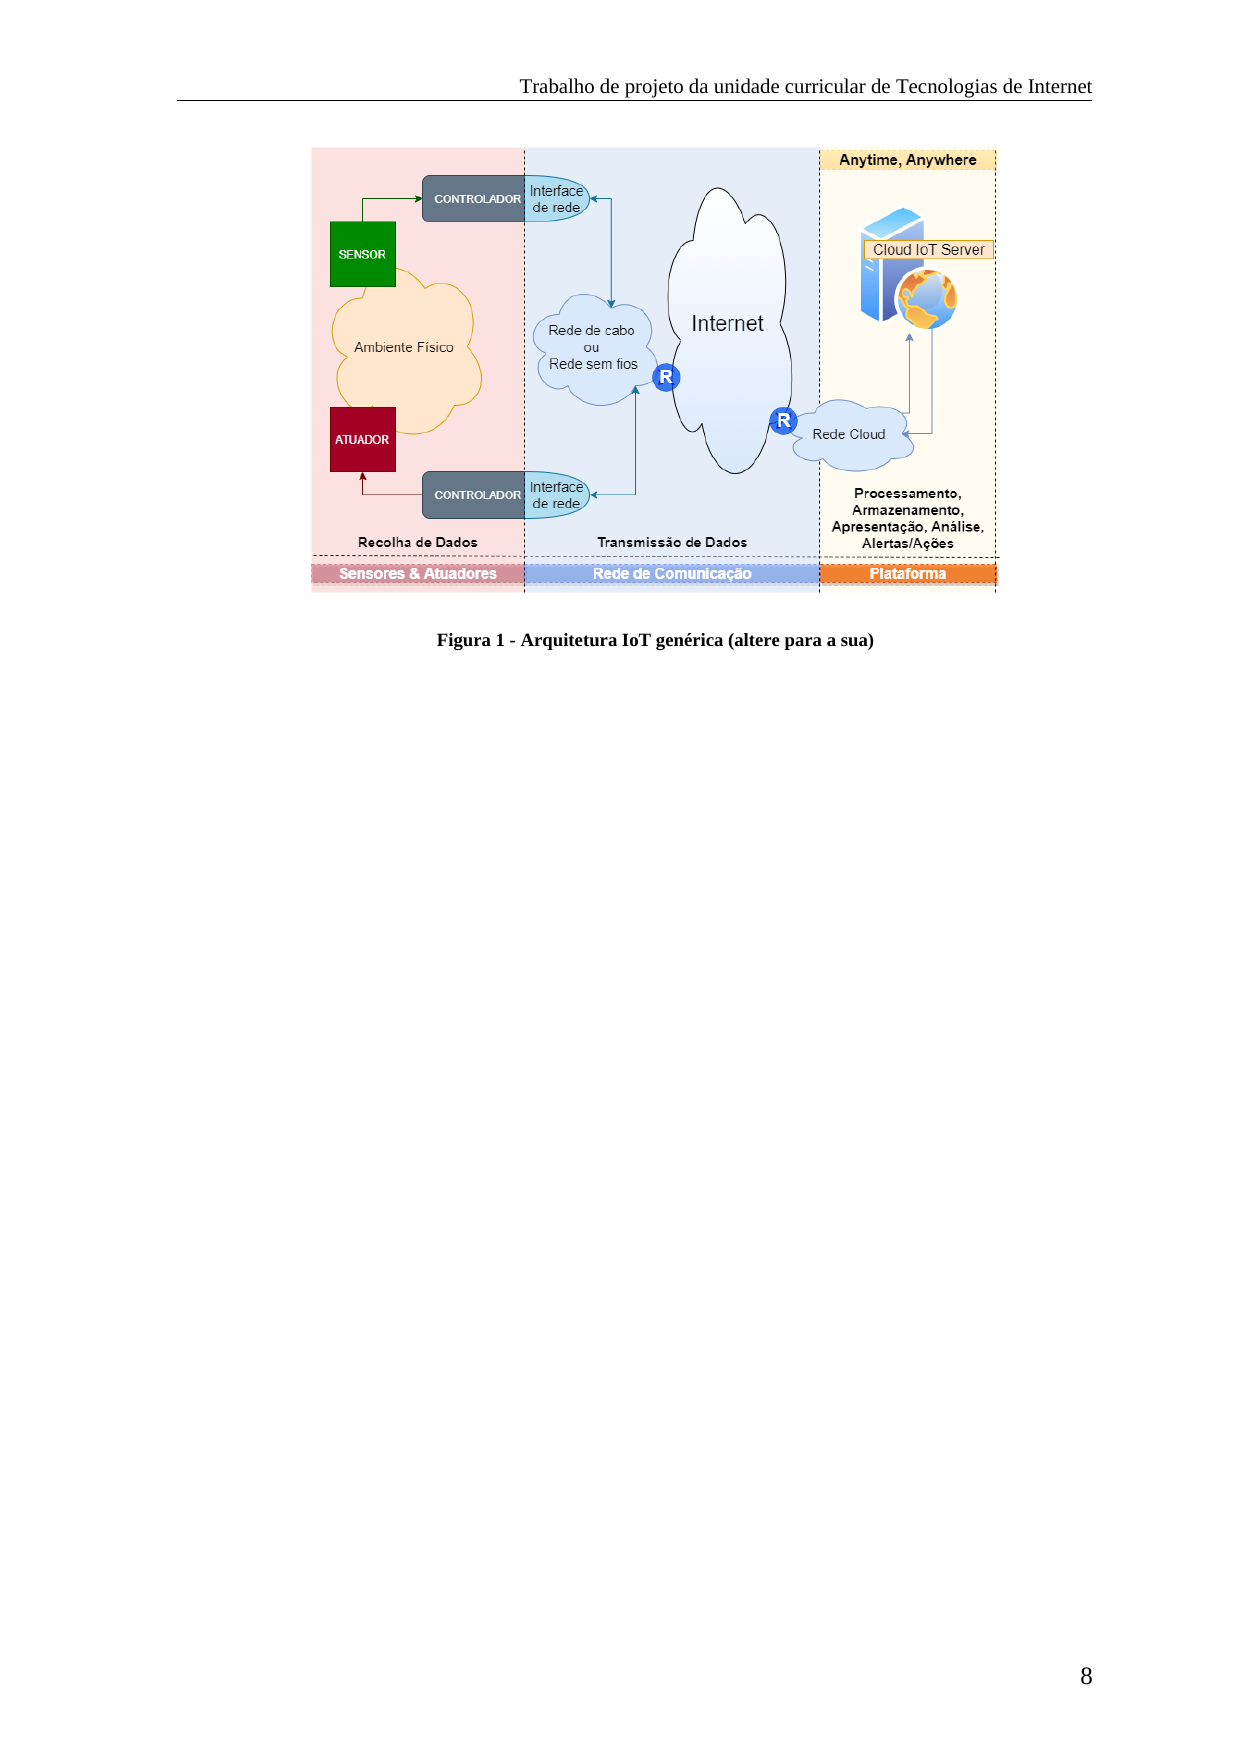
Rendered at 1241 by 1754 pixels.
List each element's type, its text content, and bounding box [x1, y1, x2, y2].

picture [311, 147, 1000, 594]
text Figura 1 - Arquitetura IoT genérica (altere para a sua) [177, 629, 1092, 651]
